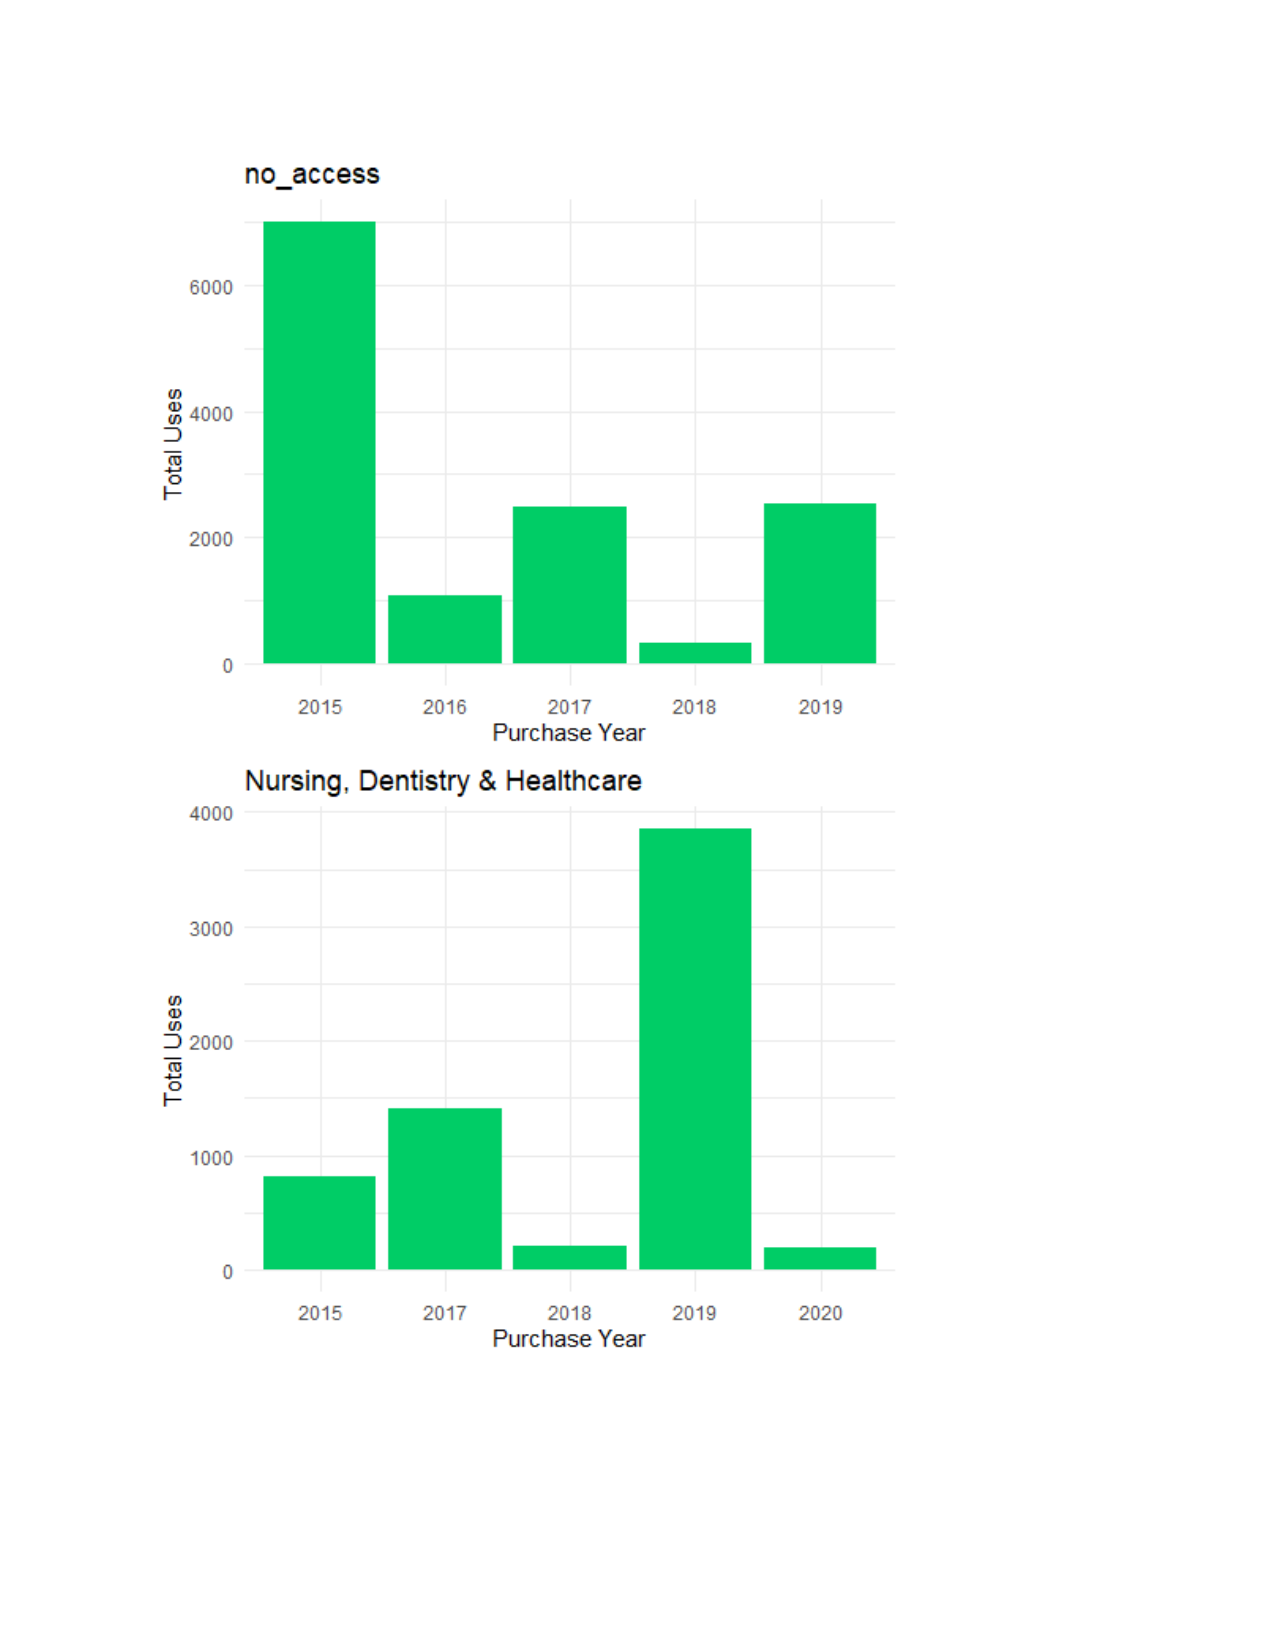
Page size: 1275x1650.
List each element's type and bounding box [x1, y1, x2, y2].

picture [150, 150, 908, 1363]
